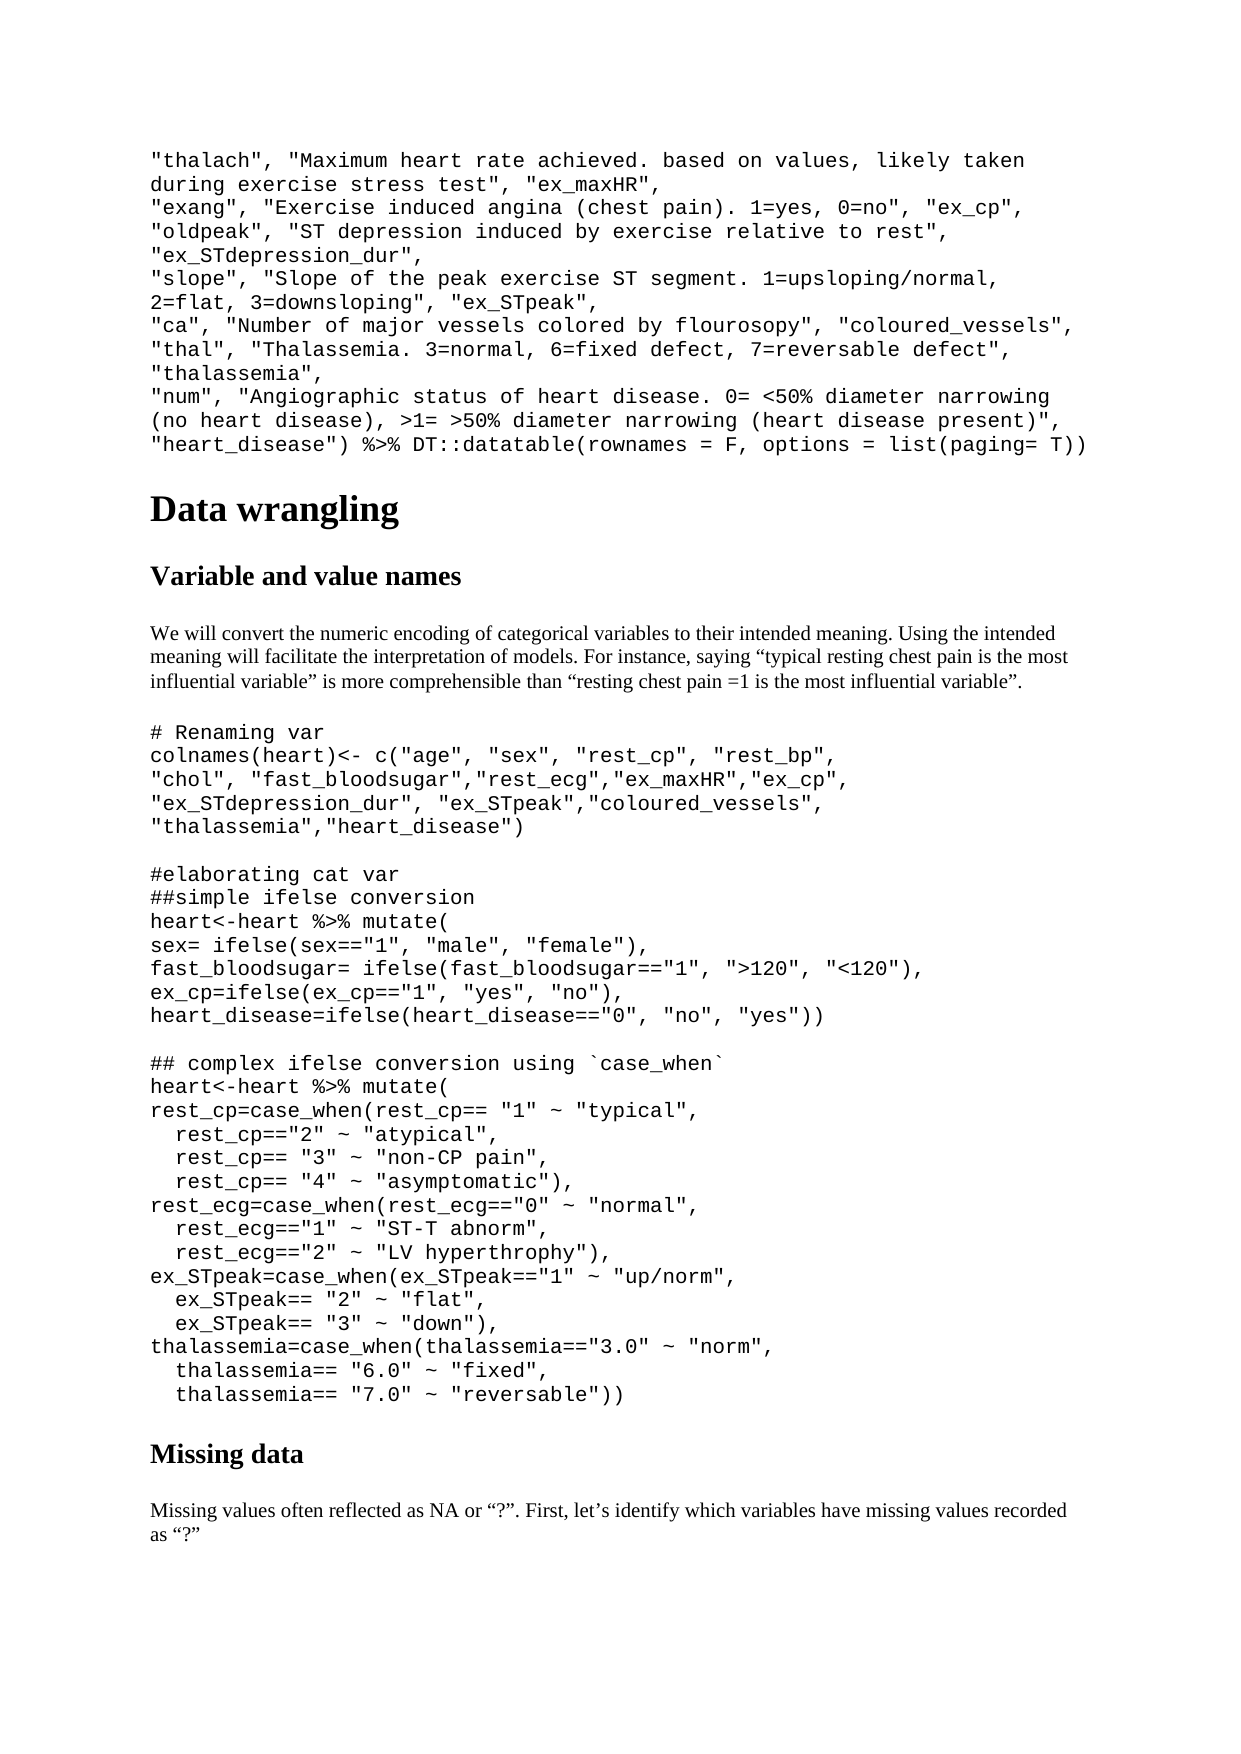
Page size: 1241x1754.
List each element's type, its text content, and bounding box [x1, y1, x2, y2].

text "thal", "Thalassemia. 3=normal, 6=fixed defect, 7=reversable defect", "thalassemia", [150, 339, 1090, 386]
text rest_ecg=="2" ~ "LV hyperthrophy"), [150, 1242, 1090, 1266]
text heart<-heart %>% mutate( [150, 1076, 1090, 1100]
text rest_cp=="2" ~ "atypical", [150, 1124, 1090, 1147]
text rest_ecg=="1" ~ "ST-T abnorm", [150, 1218, 1090, 1242]
text sex= ifelse(sex=="1", "male", "female"), [150, 934, 1090, 958]
text fast_bloodsugar= ifelse(fast_bloodsugar=="1", ">120", "<120"), ex_cp=ifelse(ex_cp=="1", "yes", "no"), [150, 958, 1090, 1006]
text rest_cp=case_when(rest_cp== "1" ~ "typical", [150, 1100, 1090, 1124]
text "thalach", "Maximum heart rate achieved. based on values, likely taken during exercise stress test", "ex_maxHR", [150, 150, 1090, 197]
text rest_cp== "4" ~ "asymptomatic"), [150, 1171, 1090, 1195]
text rest_cp== "3" ~ "non-CP pain", [150, 1147, 1090, 1171]
text heart_disease=ifelse(heart_disease=="0", "no", "yes")) [150, 1006, 1090, 1029]
text "ex_STdepression_dur", "ex_STpeak","coloured_vessels", "thalassemia","heart_disease") [150, 793, 1090, 840]
text Missing values often reflected as NA or “?”. First, let’s identify which variables have missing values recorded as “?” [150, 1498, 1090, 1546]
text Variable and value names [150, 559, 1090, 591]
text "slope", "Slope of the peak exercise ST segment. 1=upsloping/normal, 2=flat, 3=downsloping", "ex_STpeak", [150, 268, 1090, 316]
text Data wrangling [150, 487, 1090, 530]
text heart<-heart %>% mutate( [150, 911, 1090, 934]
text ## complex ifelse conversion using `case_when` [150, 1053, 1090, 1076]
text thalassemia=case_when(thalassemia=="3.0" ~ "norm", [150, 1337, 1090, 1360]
text "exang", "Exercise induced angina (chest pain). 1=yes, 0=no", "ex_cp", [150, 197, 1090, 221]
text thalassemia== "7.0" ~ "reversable")) [150, 1384, 1090, 1407]
text #elaborating cat var [150, 864, 1090, 887]
text ##simple ifelse conversion [150, 887, 1090, 911]
text "chol", "fast_bloodsugar","rest_ecg","ex_maxHR","ex_cp", [150, 769, 1090, 793]
text "num", "Angiographic status of heart disease. 0= <50% diameter narrowing (no heart disease), >1= >50% diameter narrowing (heart disease present)", "heart_disease") %>% DT::datatable(rownames = F, options = list(paging= T)) [150, 386, 1090, 457]
text "oldpeak", "ST depression induced by exercise relative to rest", "ex_STdepression_dur", [150, 221, 1090, 268]
text ex_STpeak== "3" ~ "down"), [150, 1313, 1090, 1337]
text ex_STpeak=case_when(ex_STpeak=="1" ~ "up/norm", [150, 1266, 1090, 1289]
text # Renaming var [150, 722, 1090, 745]
text colnames(heart)<- c("age", "sex", "rest_cp", "rest_bp", [150, 745, 1090, 769]
text rest_ecg=case_when(rest_ecg=="0" ~ "normal", [150, 1195, 1090, 1218]
text We will convert the numeric encoding of categorical variables to their intended meaning. Using the intended meaning will facilitate the interpretation of models. For instance, saying “typical resting chest pain is the most influential variable” is more comprehensible than “resting chest pain =1 is the most influential variable”. [150, 620, 1090, 693]
text Missing data [150, 1437, 1090, 1469]
text thalassemia== "6.0" ~ "fixed", [150, 1360, 1090, 1384]
text "ca", "Number of major vessels colored by flourosopy", "coloured_vessels", [150, 316, 1090, 339]
text ex_STpeak== "2" ~ "flat", [150, 1289, 1090, 1313]
